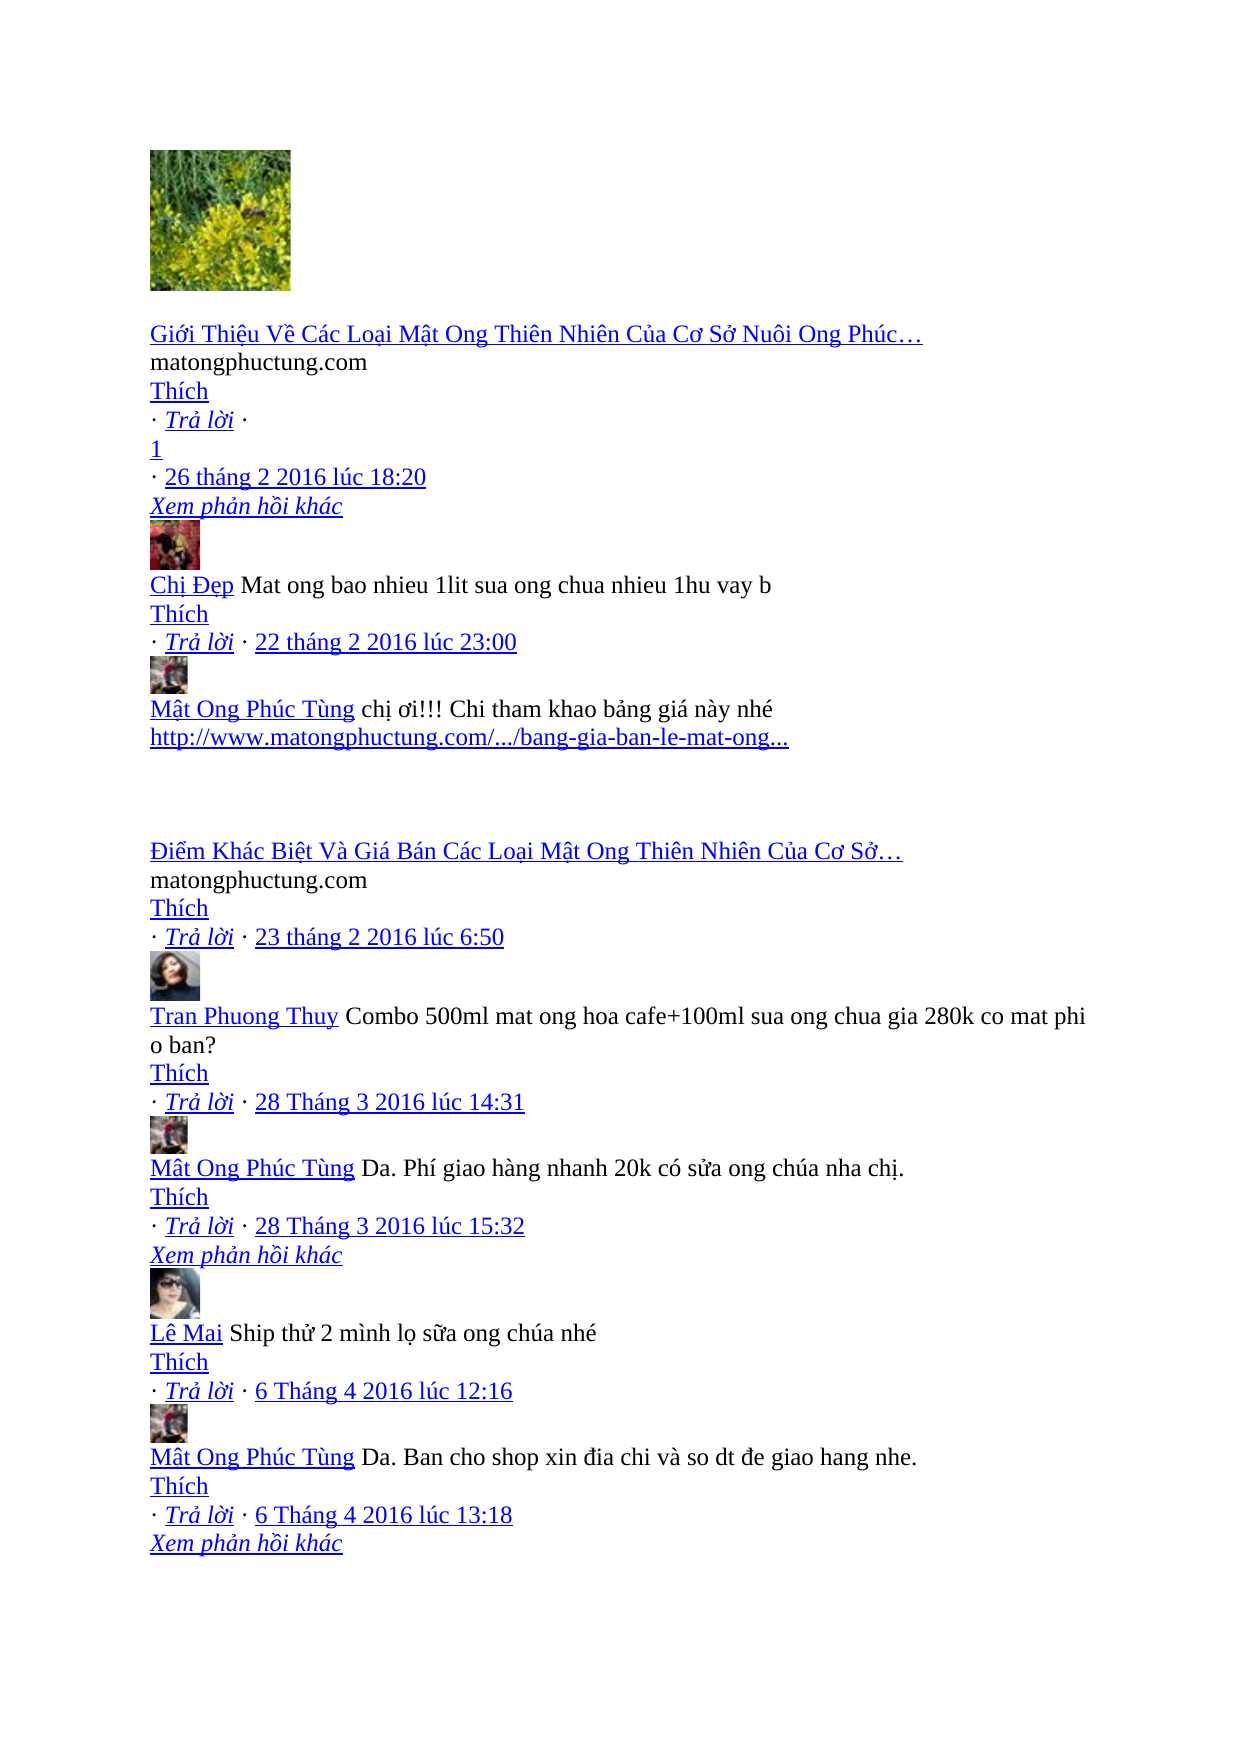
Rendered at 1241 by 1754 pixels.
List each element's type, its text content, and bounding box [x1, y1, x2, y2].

picture [150, 1268, 200, 1319]
text · Trả lời · [150, 405, 1090, 434]
text · Trả lời · 22 tháng 2 2016 lúc 23:00 [150, 627, 1090, 656]
text · Trả lời · 28 Tháng 3 2016 lúc 15:32 [150, 1211, 1090, 1240]
text Xem phản hồi khác [150, 1240, 1090, 1268]
text · Trả lời · 28 Tháng 3 2016 lúc 14:31 [150, 1087, 1090, 1116]
text Mật Ong Phúc Tùng chị ơi!!! Chi tham khao bảng giá này nhé http://www.matongphuctung.com/.../bang-gia-ban-le-mat-ong... [150, 694, 1090, 751]
text 1 [150, 434, 1090, 462]
picture [150, 1404, 188, 1443]
text · Trả lời · 23 tháng 2 2016 lúc 6:50 [150, 922, 1090, 951]
text Thích [150, 1347, 1090, 1376]
text Xem phản hồi khác [150, 1528, 1090, 1557]
text · 26 tháng 2 2016 lúc 18:20 [150, 462, 1090, 491]
text Thích [150, 1182, 1090, 1211]
text Thích [150, 1058, 1090, 1087]
text Thích [150, 893, 1090, 922]
text Điểm Khác Biệt Và Giá Bán Các Loại Mật Ong Thiên Nhiên Của Cơ Sở… [150, 836, 1090, 865]
picture [150, 951, 200, 1001]
text Xem phản hồi khác [150, 491, 1090, 520]
picture [150, 656, 188, 694]
text Mật Ong Phúc Tùng Da. Ban cho shop xin đia chi và so dt đe giao hang nhe. [150, 1442, 1090, 1471]
text Mật Ong Phúc Tùng Da. Phí giao hàng nhanh 20k có sửa ong chúa nha chị. [150, 1153, 1090, 1182]
text Chị Đẹp Mat ong bao nhieu 1lit sua ong chua nhieu 1hu vay b [150, 570, 1090, 599]
text Tran Phuong Thuy Combo 500ml mat ong hoa cafe+100ml sua ong chua gia 280k co mat phi o ban? [150, 1001, 1090, 1058]
text Thích [150, 376, 1090, 405]
picture [150, 1116, 188, 1154]
picture [150, 520, 200, 570]
text Lê Mai Ship thử 2 mình lọ sữa ong chúa nhé [150, 1318, 1090, 1347]
text matongphuctung.com [150, 347, 1090, 376]
text Giới Thiệu Về Các Loại Mật Ong Thiên Nhiên Của Cơ Sở Nuôi Ong Phúc… [150, 319, 1090, 347]
text · Trả lời · 6 Tháng 4 2016 lúc 12:16 [150, 1376, 1090, 1405]
text Thích [150, 599, 1090, 627]
text · Trả lời · 6 Tháng 4 2016 lúc 13:18 [150, 1500, 1090, 1528]
picture [150, 150, 291, 291]
text Thích [150, 1471, 1090, 1500]
text matongphuctung.com [150, 865, 1090, 893]
